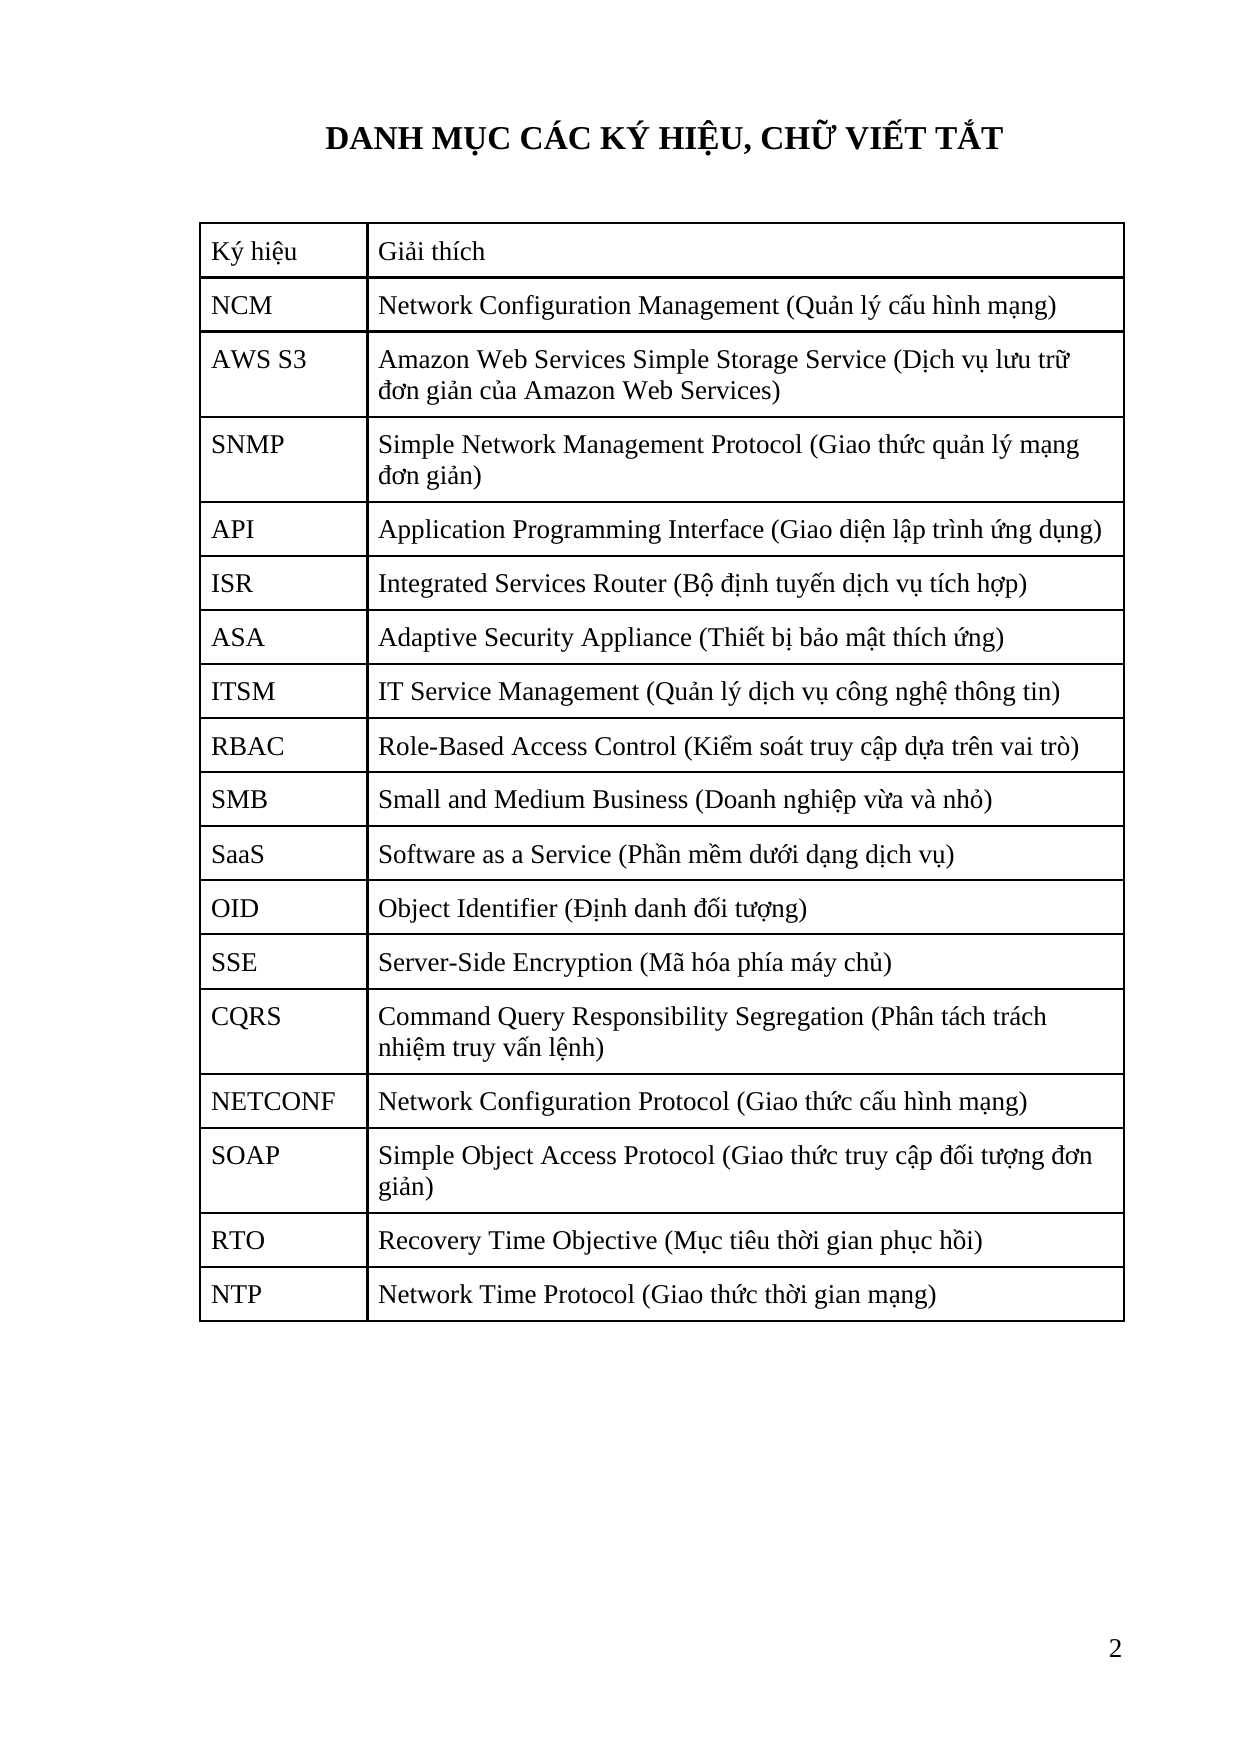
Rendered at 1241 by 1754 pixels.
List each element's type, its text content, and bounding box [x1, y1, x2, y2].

table_cell CQRS [201, 990, 366, 1073]
table_cell Network Configuration Protocol (Giao thức cấu hình mạng) [369, 1075, 1123, 1127]
table_cell Adaptive Security Appliance (Thiết bị bảo mật thích ứng) [369, 611, 1123, 663]
table_cell ISR [201, 557, 366, 609]
table_cell Role-Based Access Control (Kiểm soát truy cập dựa trên vai trò) [369, 719, 1123, 771]
text DANH MỤC CÁC KÝ HIỆU, CHỮ VIẾT TẮT [207, 118, 1122, 156]
table_cell Small and Medium Business (Doanh nghiệp vừa và nhỏ) [369, 773, 1123, 825]
table_cell Application Programming Interface (Giao diện lập trình ứng dụng) [369, 503, 1123, 555]
table_cell SSE [201, 935, 366, 987]
table_cell Command Query Responsibility Segregation (Phân tách trách nhiệm truy vấn lệnh) [369, 990, 1123, 1073]
table_cell Simple Object Access Protocol (Giao thức truy cập đối tượng đơn giản) [369, 1129, 1123, 1212]
table_cell NTP [201, 1268, 366, 1320]
table_cell ASA [201, 611, 366, 663]
table_cell AWS S3 [201, 333, 366, 416]
table_cell Simple Network Management Protocol (Giao thức quản lý mạng đơn giản) [369, 418, 1123, 501]
table_cell RBAC [201, 719, 366, 771]
table_cell SMB [201, 773, 366, 825]
table_cell Network Time Protocol (Giao thức thời gian mạng) [369, 1268, 1123, 1320]
table_cell NCM [201, 279, 366, 330]
table_cell OID [201, 881, 366, 933]
table_cell Recovery Time Objective (Mục tiêu thời gian phục hồi) [369, 1214, 1123, 1266]
table_cell NETCONF [201, 1075, 366, 1127]
table_cell SaaS [201, 827, 366, 879]
table_cell API [201, 503, 366, 555]
table_cell IT Service Management (Quản lý dịch vụ công nghệ thông tin) [369, 665, 1123, 717]
table_header Ký hiệu [201, 224, 366, 276]
table_cell SOAP [201, 1129, 366, 1212]
table_cell Software as a Service (Phần mềm dưới dạng dịch vụ) [369, 827, 1123, 879]
table_cell RTO [201, 1214, 366, 1266]
table_cell SNMP [201, 418, 366, 501]
table_header Giải thích [369, 224, 1123, 276]
table_cell Server-Side Encryption (Mã hóa phía máy chủ) [369, 935, 1123, 987]
table_cell Object Identifier (Định danh đối tượng) [369, 881, 1123, 933]
table_cell ITSM [201, 665, 366, 717]
table_cell Network Configuration Management (Quản lý cấu hình mạng) [369, 279, 1123, 330]
table_cell Integrated Services Router (Bộ định tuyến dịch vụ tích hợp) [369, 557, 1123, 609]
table_cell Amazon Web Services Simple Storage Service (Dịch vụ lưu trữ đơn giản của Amazon Web Services) [369, 333, 1123, 416]
